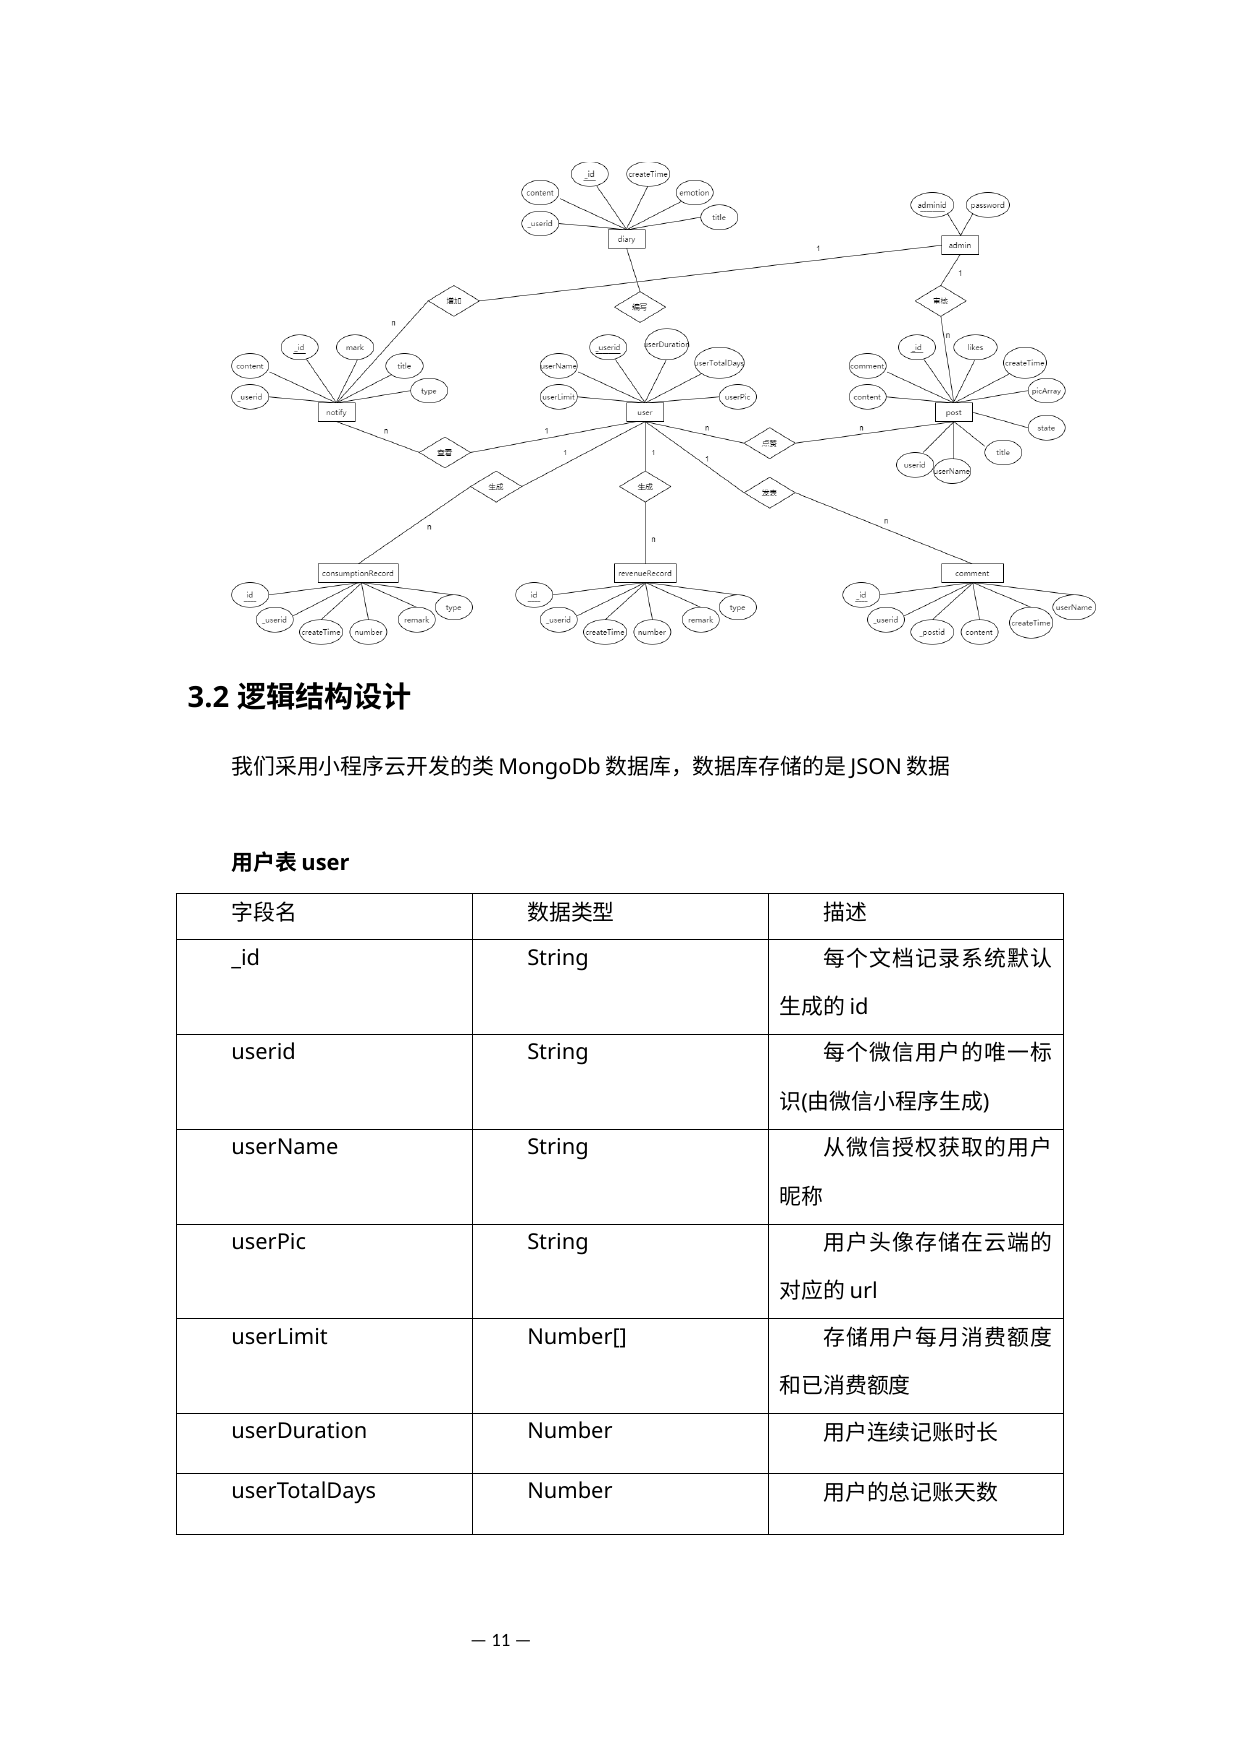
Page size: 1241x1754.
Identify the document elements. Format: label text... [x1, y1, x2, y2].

picture [231, 162, 1096, 645]
table_cell _id [177, 940, 472, 1034]
table_cell String [473, 940, 768, 1034]
table_header 数据类型 [473, 894, 768, 939]
text 用户表user [187, 845, 1053, 877]
table_cell Number [473, 1414, 768, 1473]
table_cell Number [473, 1474, 768, 1533]
text 我们采用小程序云开发的类MongoDb数据库，数据库存储的是JSON数据 [187, 749, 1053, 781]
table_cell 每个文档记录系统默认生成的id [769, 940, 1063, 1034]
table_cell String [473, 1225, 768, 1318]
table_cell userLimit [177, 1319, 472, 1413]
table_header 字段名 [177, 894, 472, 939]
table_cell 从微信授权获取的用户昵称 [769, 1130, 1063, 1223]
table_header 描述 [769, 894, 1063, 939]
table_cell 用户头像存储在云端的对应的url [769, 1225, 1063, 1318]
table_cell String [473, 1130, 768, 1223]
table_cell userTotalDays [177, 1474, 472, 1533]
table_cell 用户连续记账时长 [769, 1414, 1063, 1473]
table_cell 用户的总记账天数 [769, 1474, 1063, 1533]
table_cell userid [177, 1035, 472, 1129]
table_cell userName [177, 1130, 472, 1223]
table_cell Number[] [473, 1319, 768, 1413]
table_cell 存储用户每月消费额度和已消费额度 [769, 1319, 1063, 1413]
table_cell String [473, 1035, 768, 1129]
table_cell 每个微信用户的唯一标识(由微信小程序生成) [769, 1035, 1063, 1129]
table_cell userDuration [177, 1414, 472, 1473]
text 3.2 逻辑结构设计 [187, 663, 1053, 728]
table_cell userPic [177, 1225, 472, 1318]
